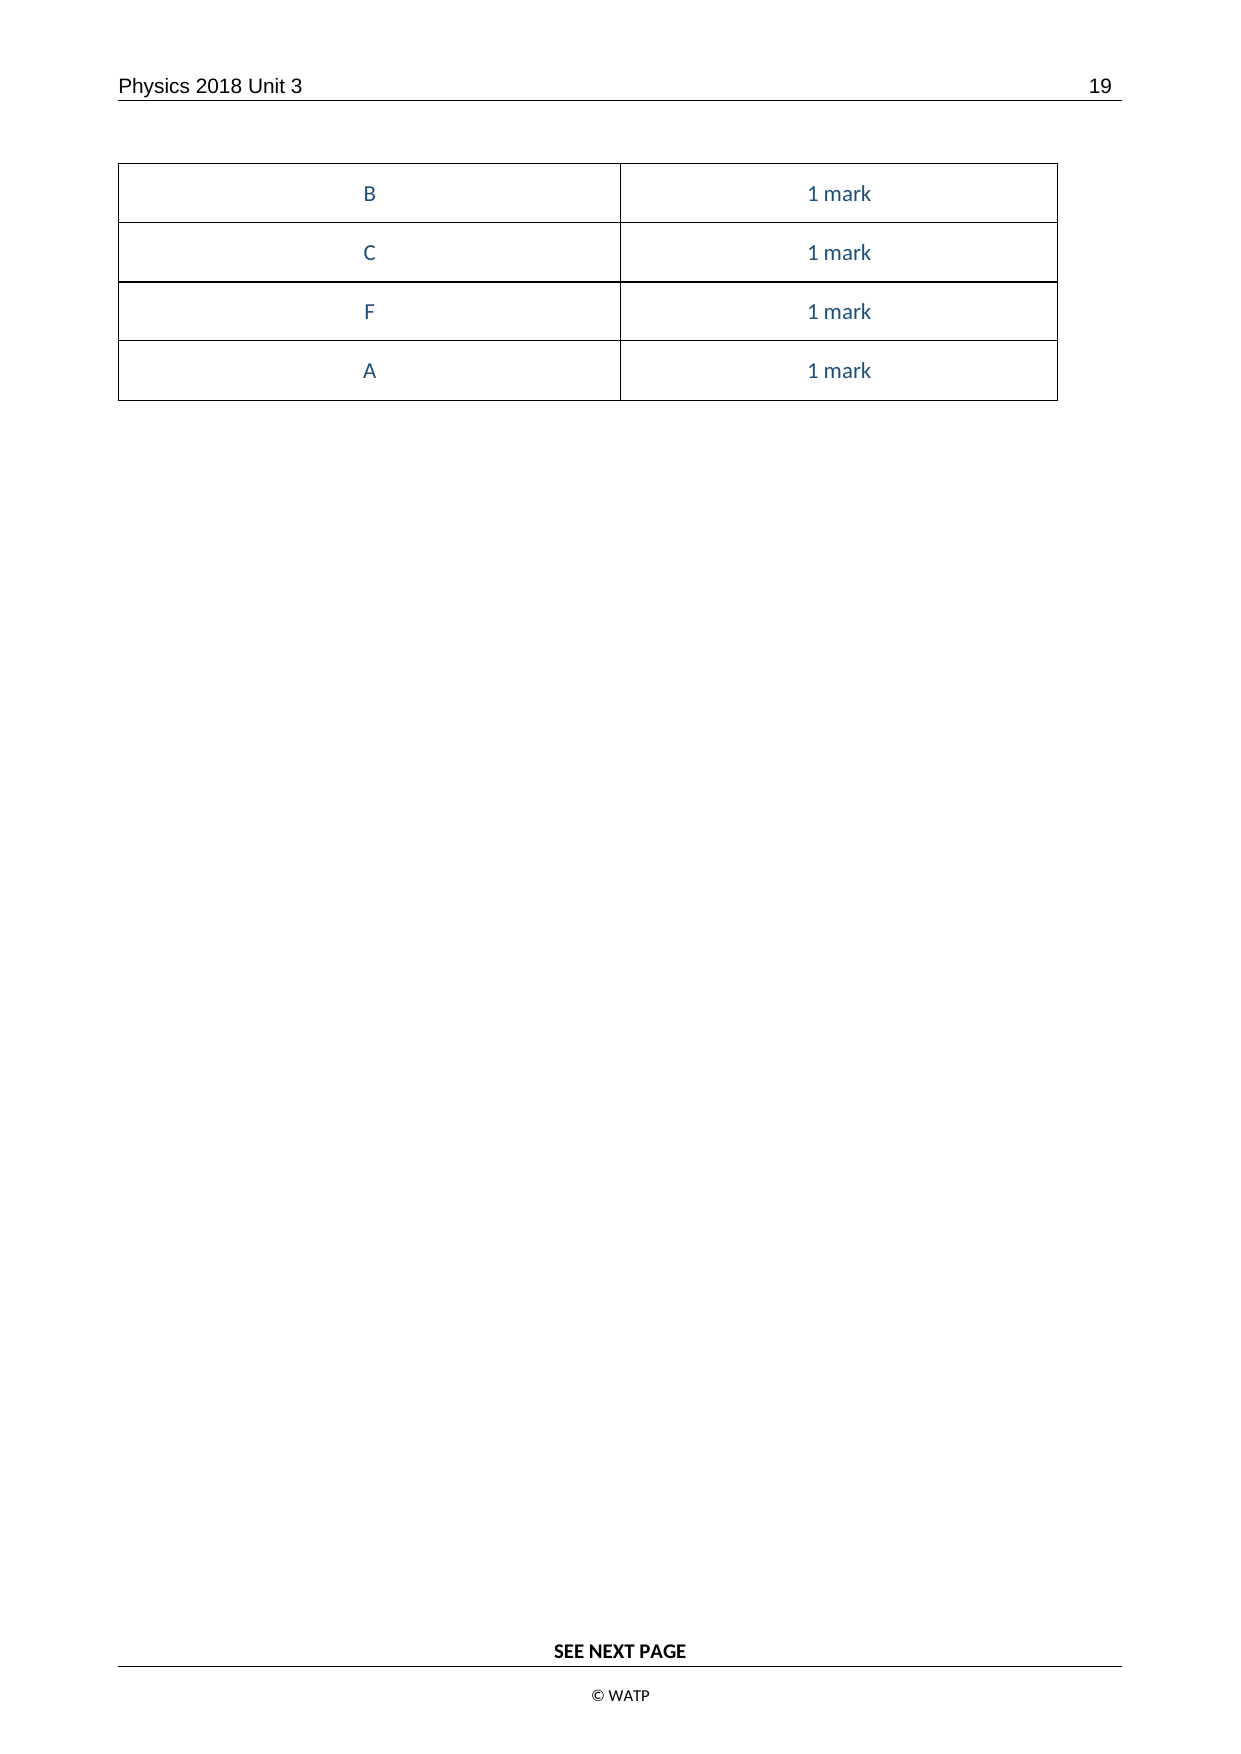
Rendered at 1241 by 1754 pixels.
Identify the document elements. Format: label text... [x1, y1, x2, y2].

table_cell 1 mark [621, 283, 1057, 340]
table_cell F [119, 283, 620, 340]
table_cell 1 mark [621, 341, 1057, 399]
table_header 1 mark [621, 164, 1057, 222]
table_cell C [119, 223, 620, 281]
table_cell 1 mark [621, 223, 1057, 281]
table_cell A [119, 341, 620, 399]
table_header B [119, 164, 620, 222]
